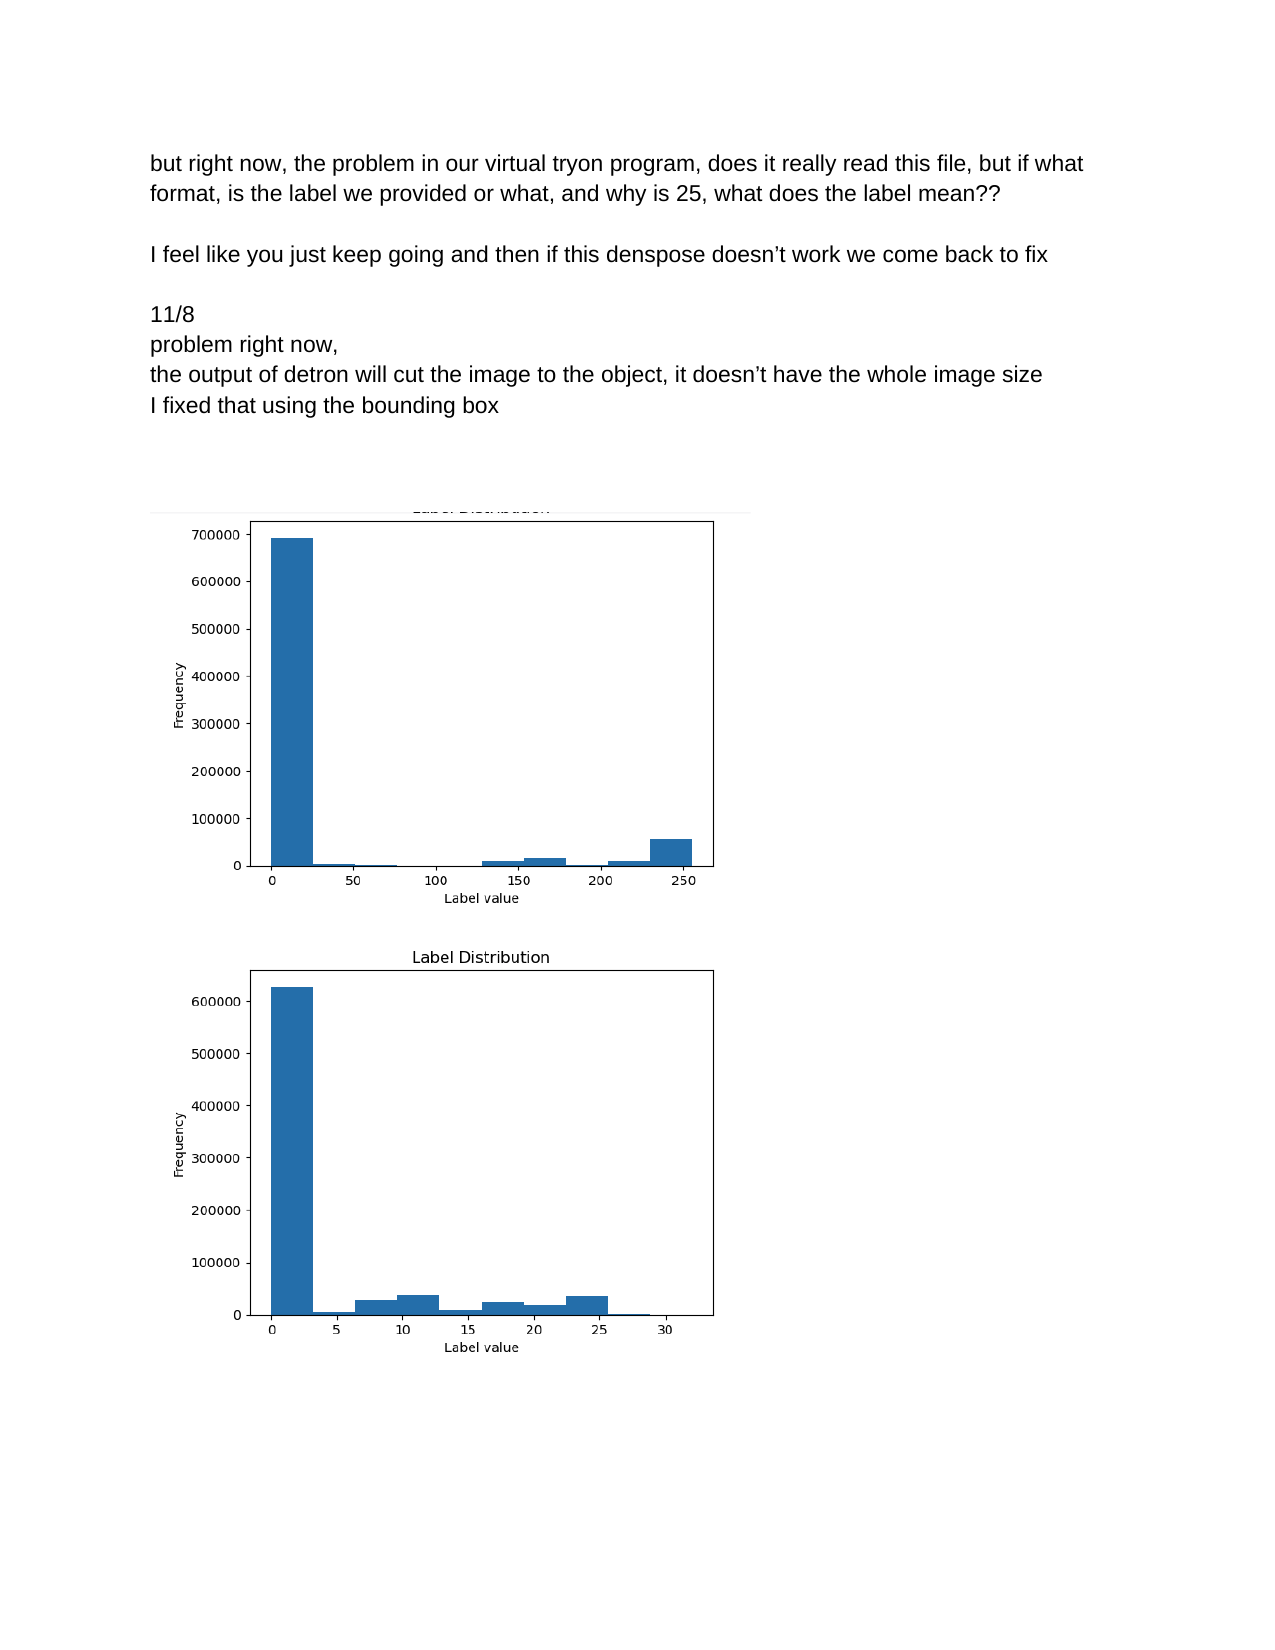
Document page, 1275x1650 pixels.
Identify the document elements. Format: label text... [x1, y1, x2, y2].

text I feel like you just keep going and then if this denspose doesn’t work we come back to fix [150, 241, 1125, 267]
text I fixed that using the bounding box [150, 392, 1125, 418]
text but right now, the problem in our virtual tryon program, does it really read this file, but if what format, is the label we provided or what, and why is 25, what does the label mean?? [150, 150, 1125, 207]
picture [150, 512, 751, 1375]
text 11/8 [150, 301, 1125, 327]
text the output of detron will cut the image to the object, it doesn’t have the whole image size [150, 361, 1125, 388]
text problem right now, [150, 331, 1125, 358]
